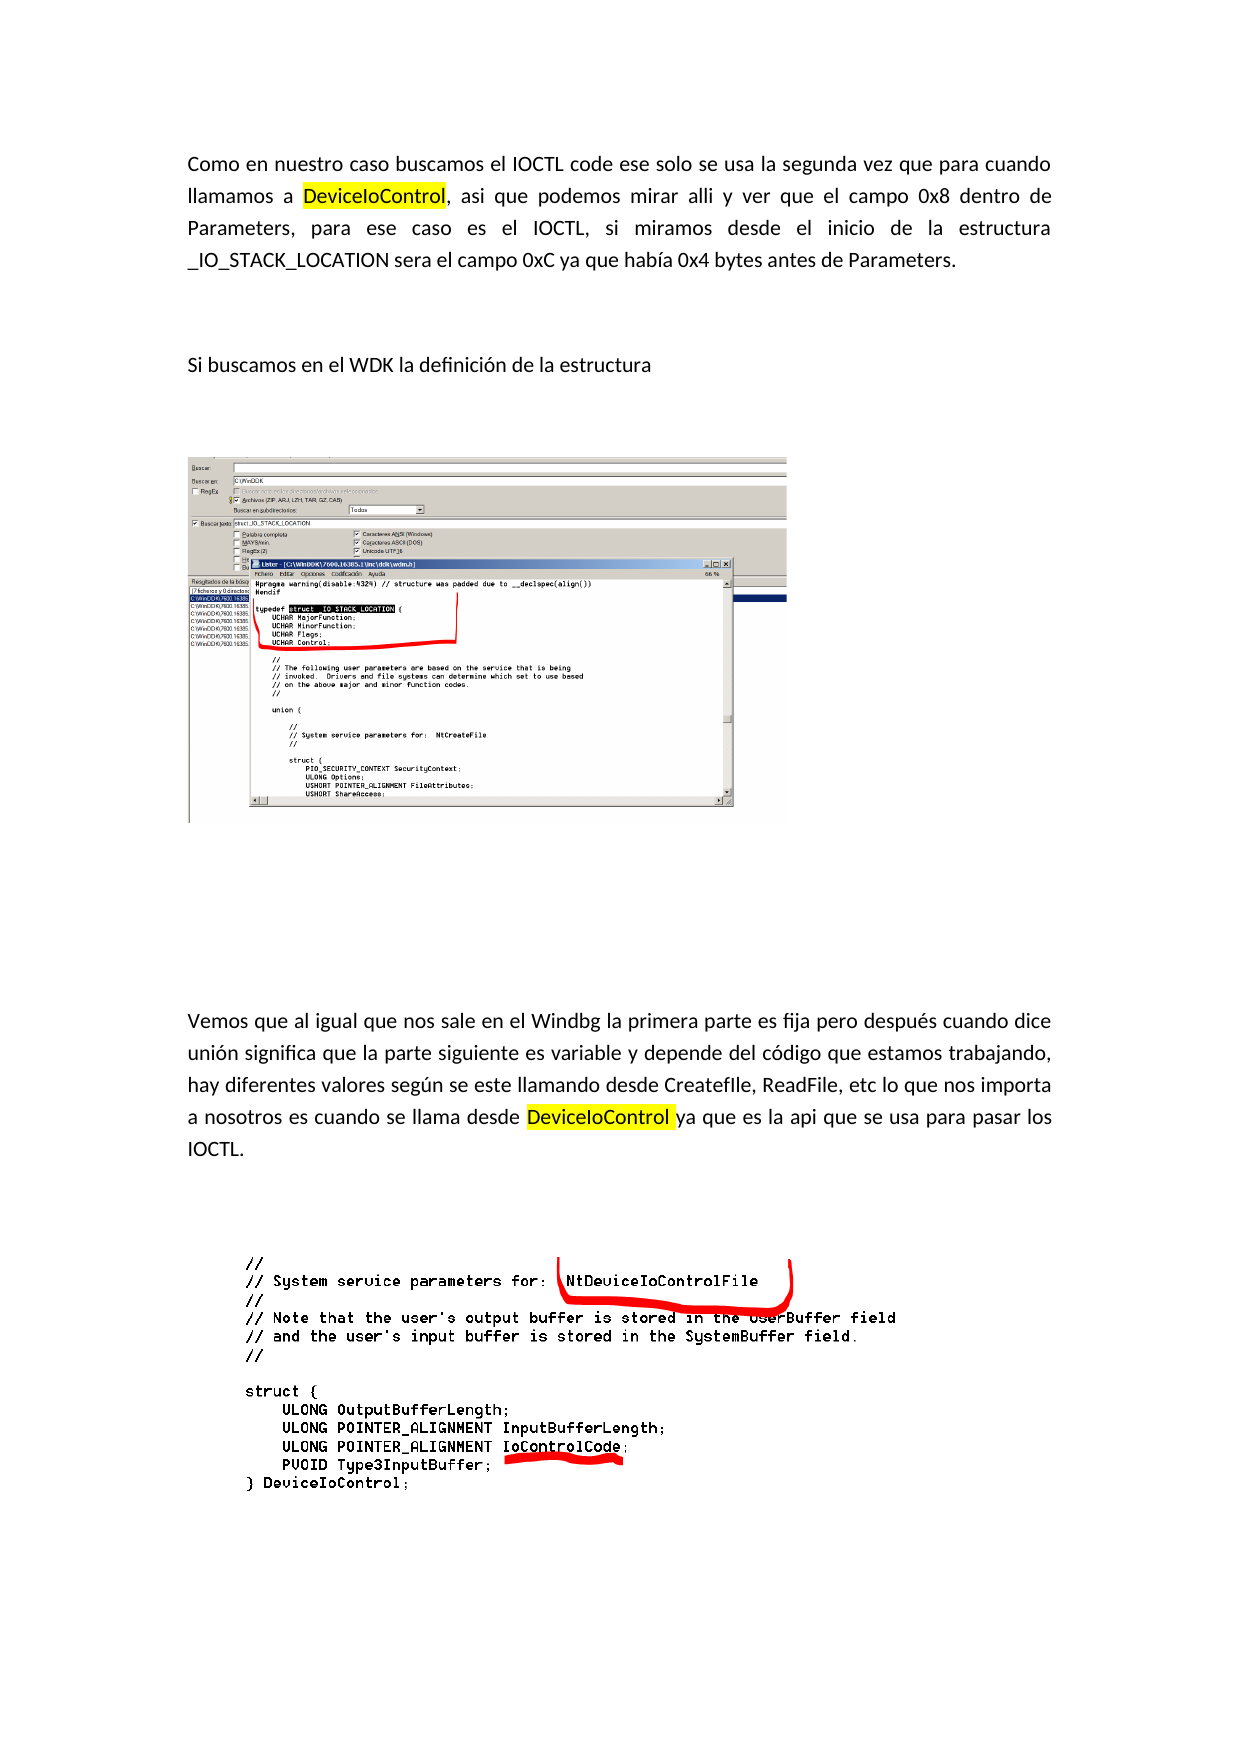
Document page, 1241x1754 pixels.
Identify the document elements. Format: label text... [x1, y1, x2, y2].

picture [187, 1241, 1053, 1508]
text Vemos que al igual que nos sale en el Windbg la primera parte es fija pero después cuando dice unión significa que la parte siguiente es variable y depende del código que estamos trabajando, hay diferentes valores según se este llamando desde CreatefIle, ReadFile, etc lo que nos importa a nosotros es cuando se llama desde DeviceIoControl ya que es la api que se usa para pasar los IOCTL. [187, 1008, 1053, 1162]
picture [187, 457, 787, 823]
text Si buscamos en el WDK la definición de la estructura [187, 352, 1053, 378]
text Como en nuestro caso buscamos el IOCTL code ese solo se usa la segunda vez que para cuando llamamos a DeviceIoControl, asi que podemos mirar alli y ver que el campo 0x8 dentro de Parameters, para ese caso es el IOCTL, si miramos desde el inicio de la estructura _IO_STACK_LOCATION sera el campo 0xC ya que había 0x4 bytes antes de Parameters. [187, 150, 1053, 273]
